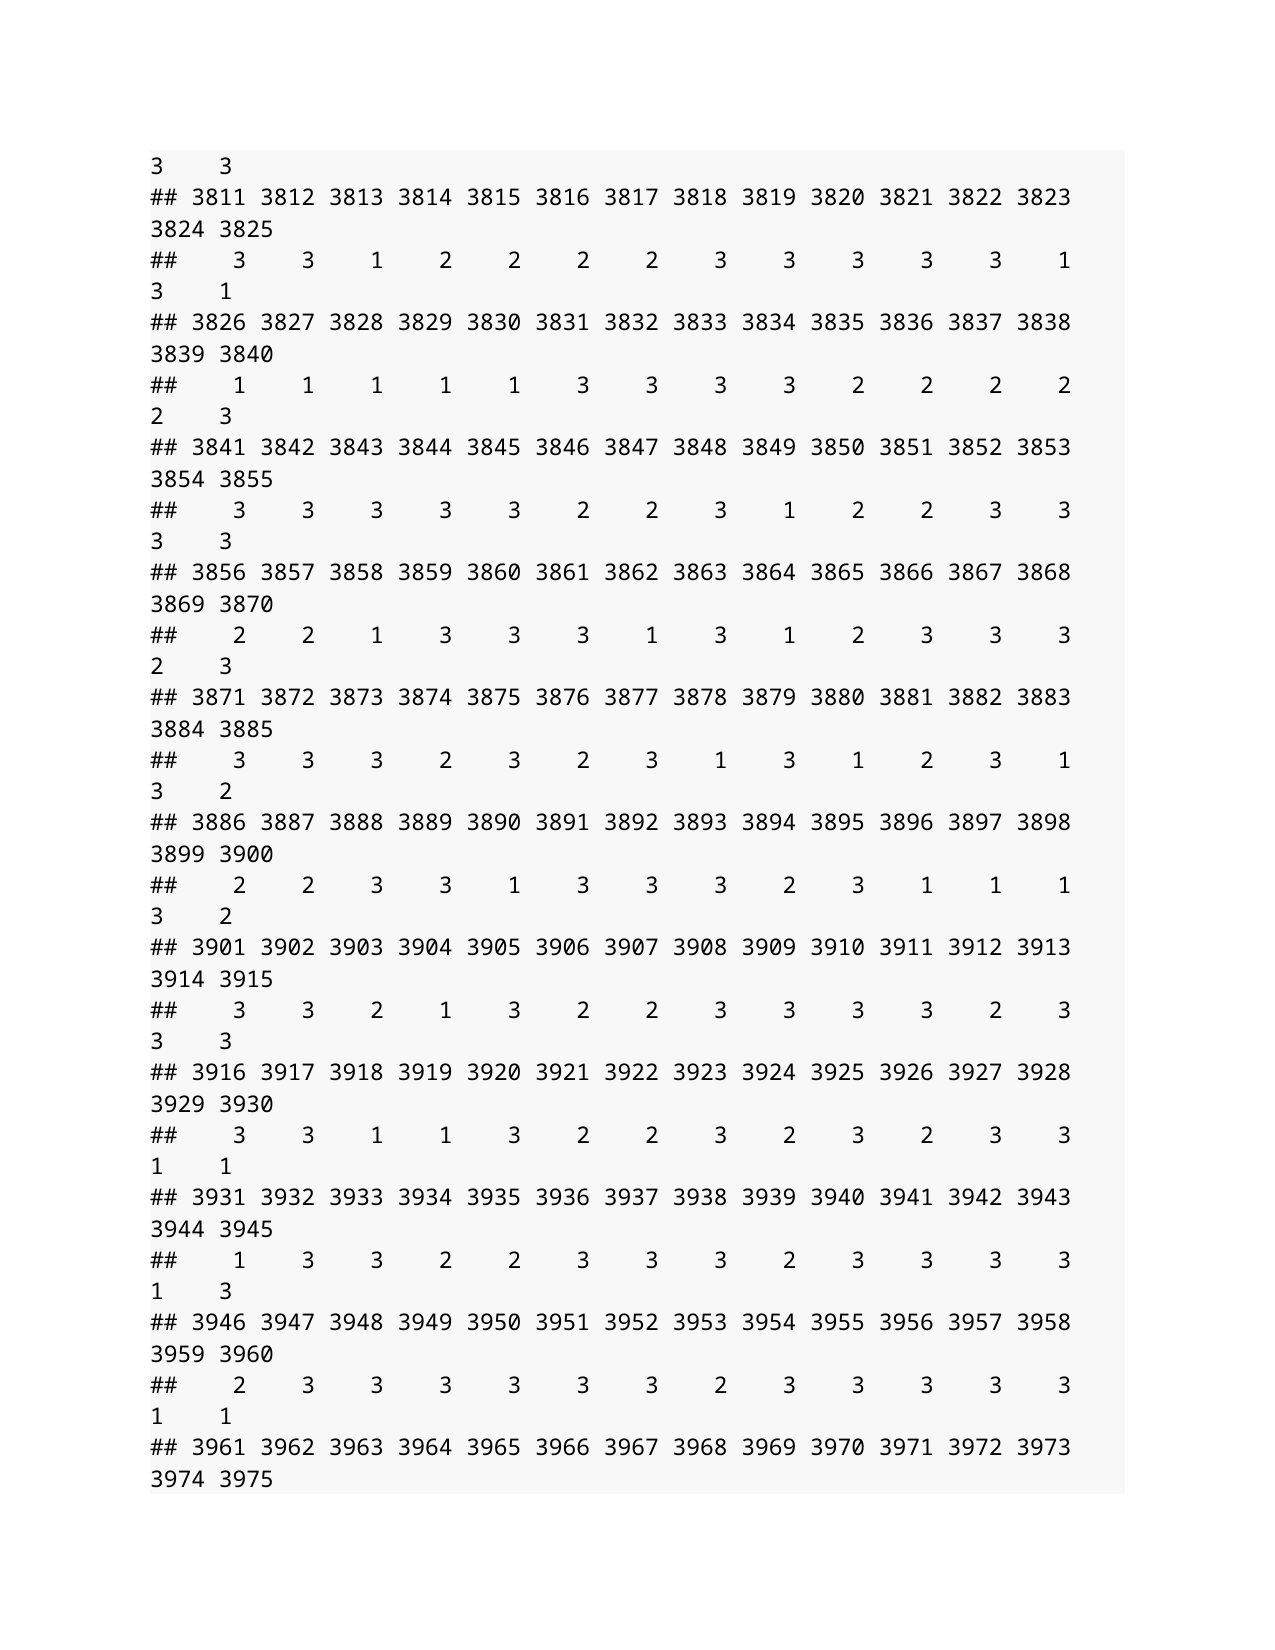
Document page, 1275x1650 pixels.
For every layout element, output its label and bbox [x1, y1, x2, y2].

text [150, 150, 1125, 1494]
